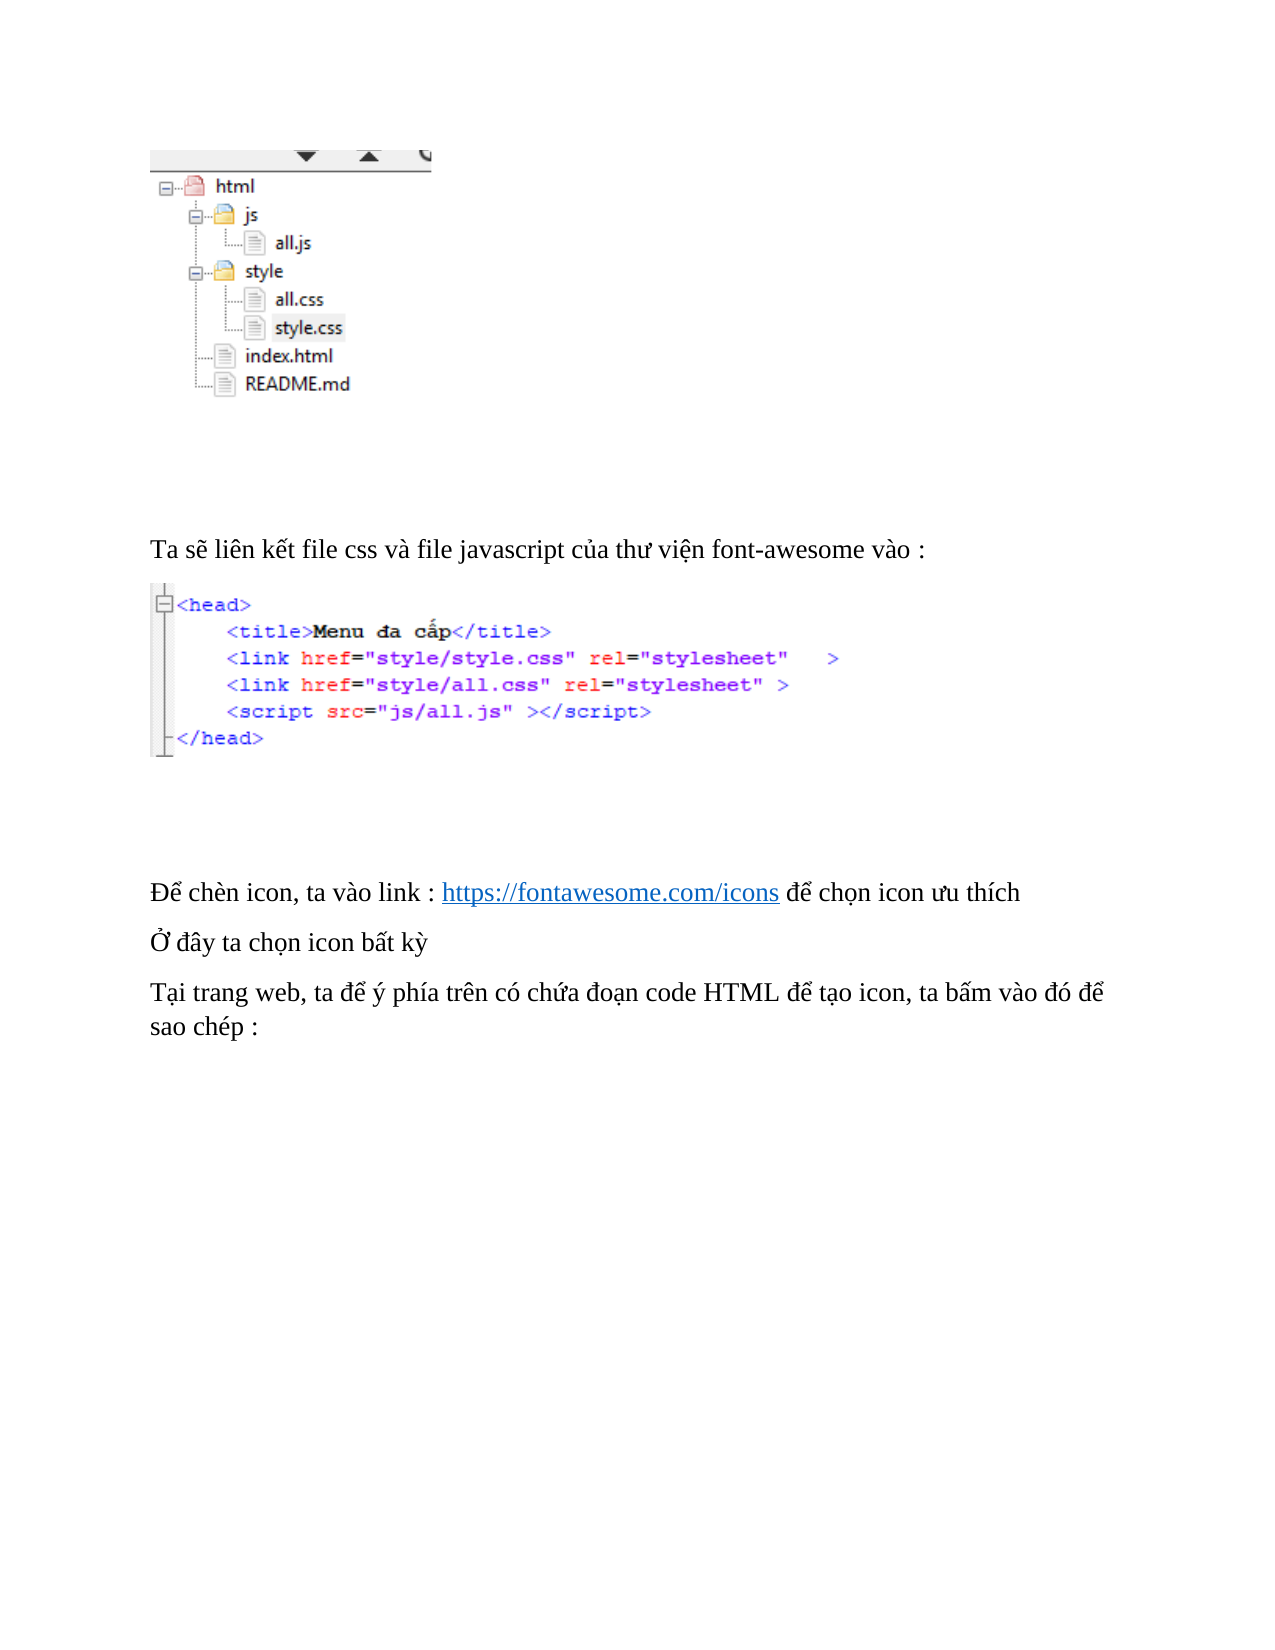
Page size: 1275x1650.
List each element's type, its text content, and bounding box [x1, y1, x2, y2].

text Ở đây ta chọn icon bất kỳ [150, 926, 1125, 957]
text Để chèn icon, ta vào link : https://fontawesome.com/icons để chọn icon ưu thích [150, 876, 1125, 907]
text Ta sẽ liên kết file css và file javascript của thư viện font-awesome vào : [150, 533, 1125, 564]
text Tại trang web, ta để ý phía trên có chứa đoạn code HTML để tạo icon, ta bấm vào đó để sao chép : [150, 976, 1125, 1041]
